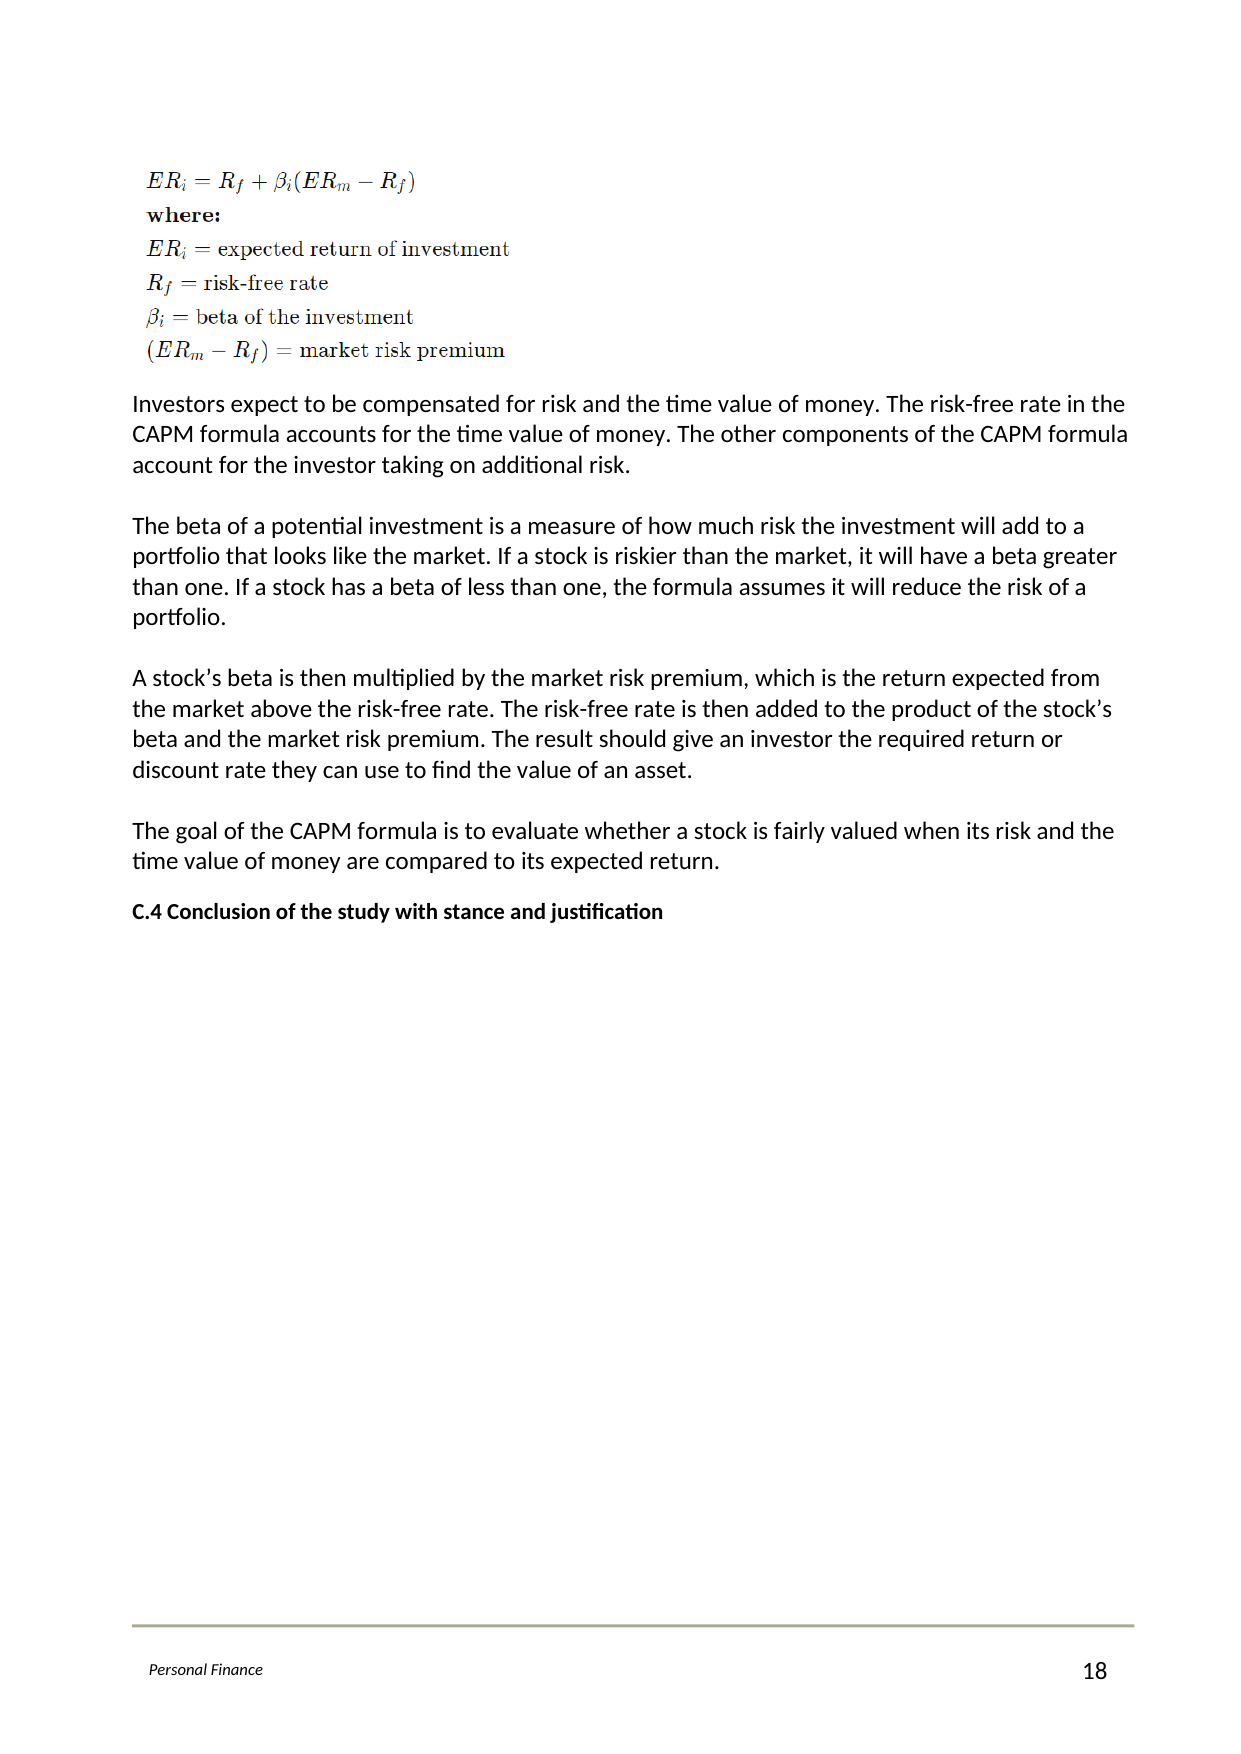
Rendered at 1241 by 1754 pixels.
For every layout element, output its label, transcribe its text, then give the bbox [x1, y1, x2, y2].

text The goal of the CAPM formula is to evaluate whether a stock is fairly valued when its risk and the time value of money are compared to its expected return. [132, 815, 1134, 876]
picture [132, 150, 572, 388]
subtitle C.4 Conclusion of the study with stance and justification [132, 897, 1134, 925]
text Investors expect to be compensated for risk and the time value of money. The risk-free rate in the CAPM formula accounts for the time value of money. The other components of the CAPM formula account for the investor taking on additional risk. [132, 388, 1134, 479]
text The beta of a potential investment is a measure of how much risk the investment will add to a portfolio that looks like the market. If a stock is riskier than the market, it will have a beta greater than one. If a stock has a beta of less than one, the formula assumes it will reduce the risk of a portfolio. [132, 510, 1134, 632]
text A stock’s beta is then multiplied by the market risk premium, which is the return expected from the market above the risk-free rate. The risk-free rate is then added to the product of the stock’s beta and the market risk premium. The result should give an investor the required return or discount rate they can use to find the value of an asset. [132, 662, 1134, 784]
